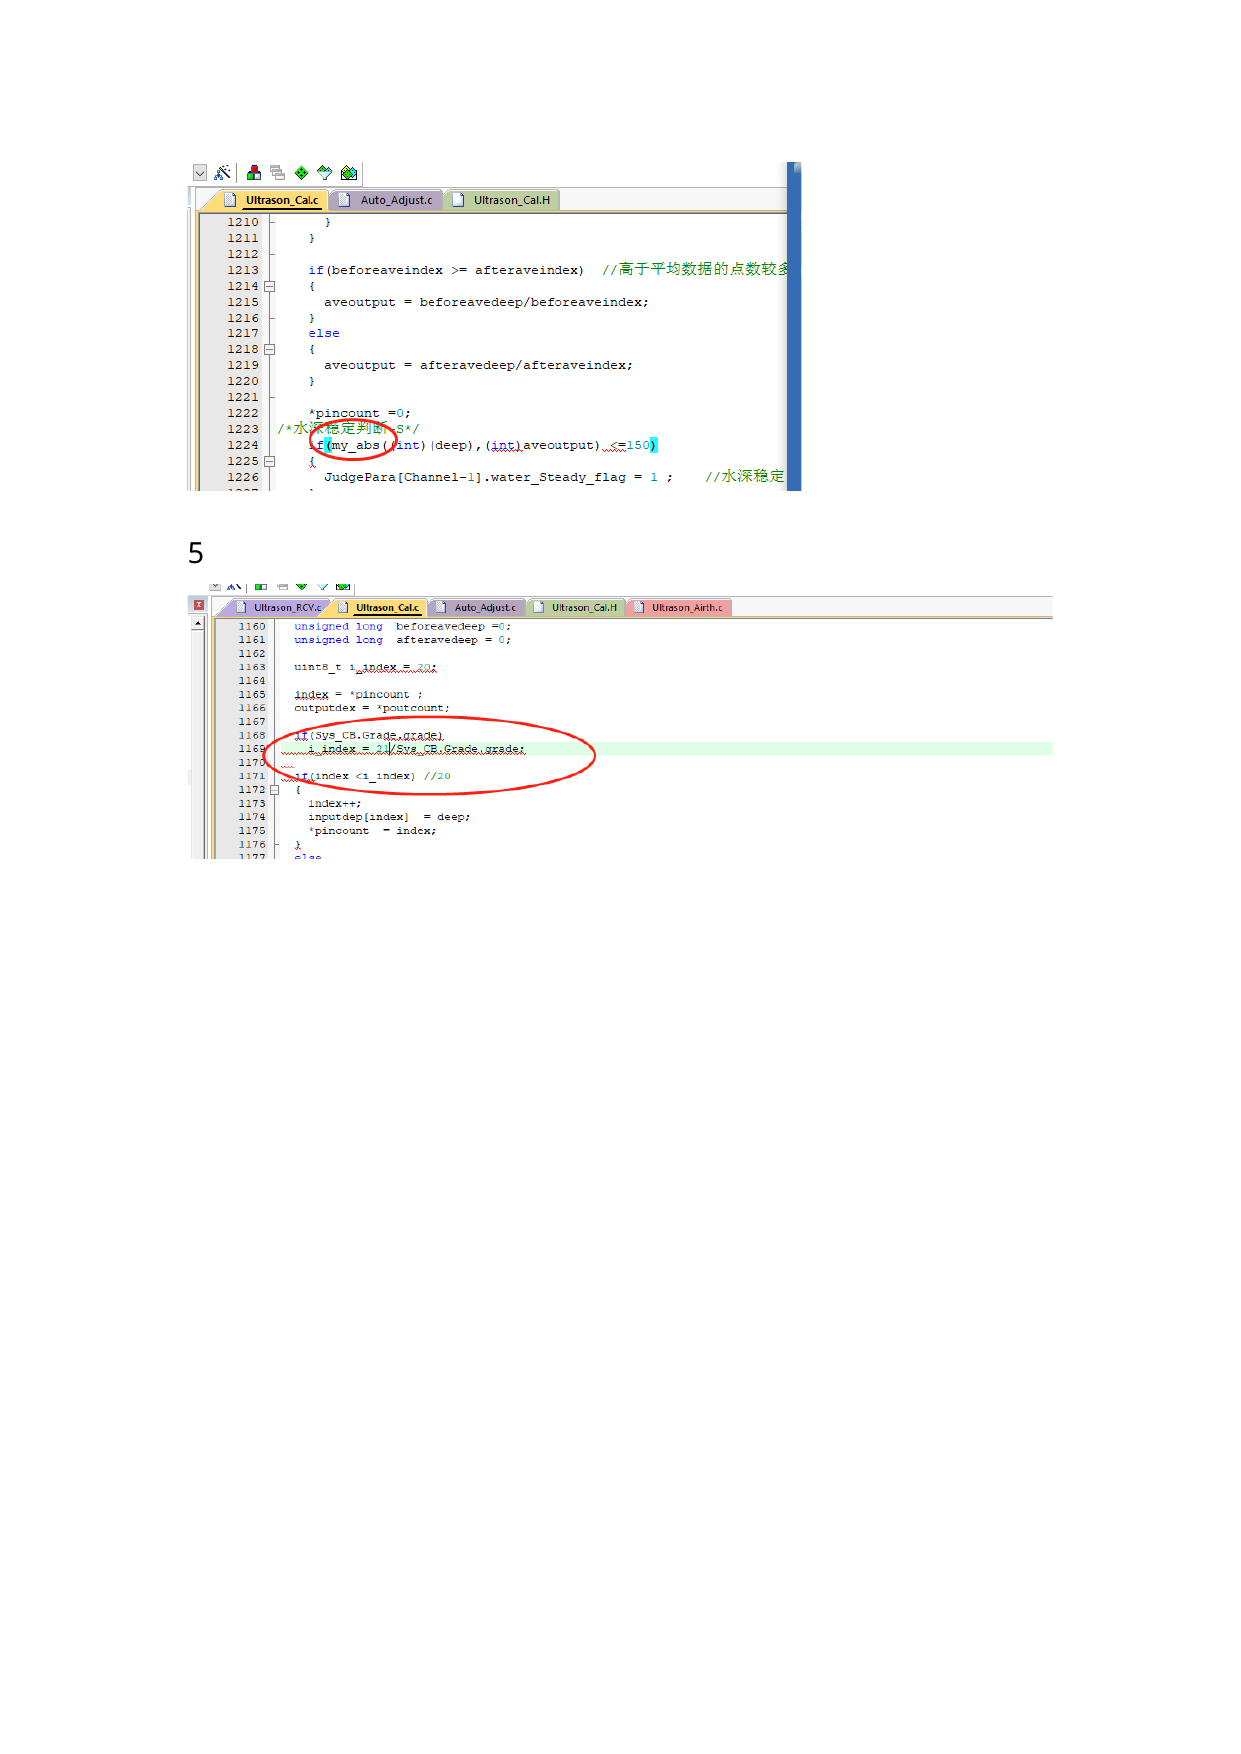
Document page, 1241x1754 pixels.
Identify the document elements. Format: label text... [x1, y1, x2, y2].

picture [187, 162, 802, 491]
text 5 [187, 519, 1053, 584]
picture [187, 584, 1053, 859]
